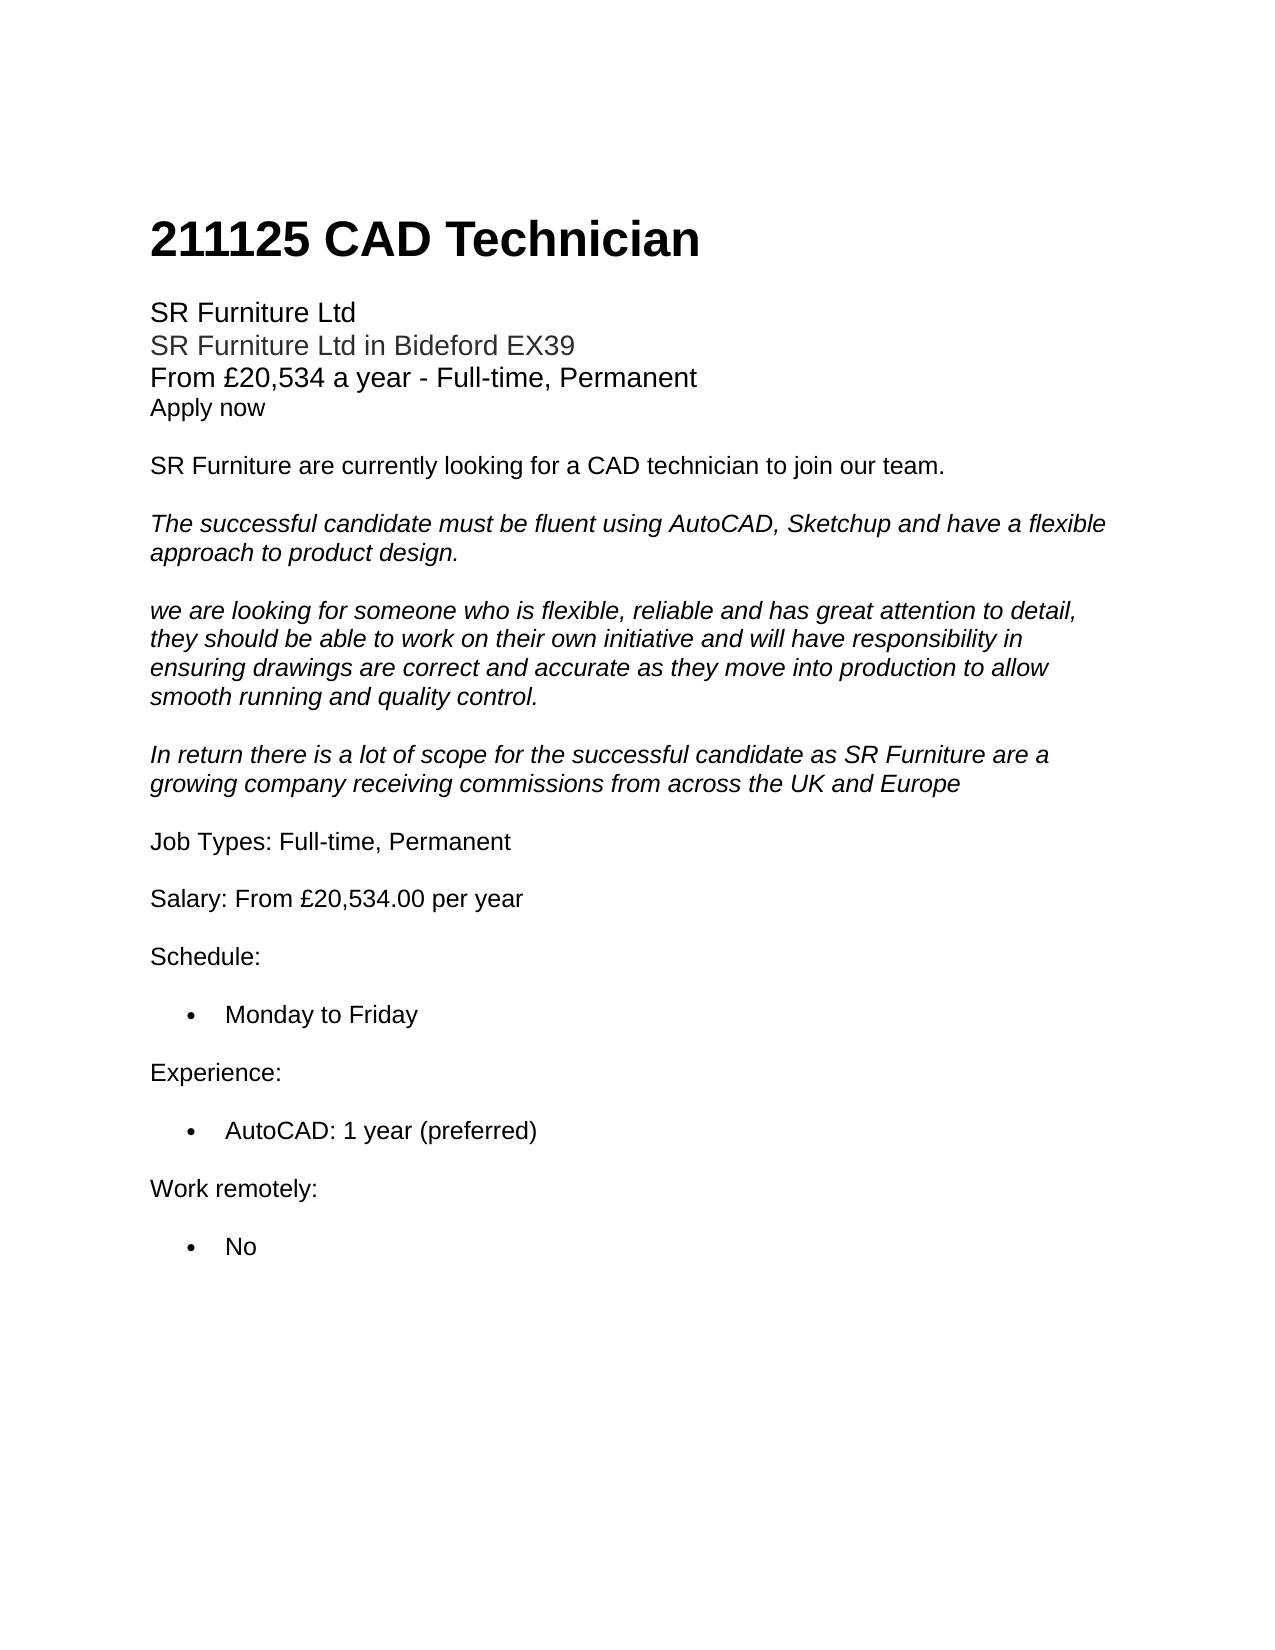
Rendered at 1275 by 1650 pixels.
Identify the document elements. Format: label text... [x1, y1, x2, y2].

text SR Furniture Ltd [150, 296, 1125, 328]
text SR Furniture Ltd in Bideford EX39 [150, 328, 1125, 361]
text Work remotely: [150, 1174, 1125, 1203]
list AutoCAD: 1 year (preferred) [187, 1116, 1125, 1145]
list Monday to Friday [187, 1000, 1125, 1029]
text 211125 CAD Technician [150, 209, 1125, 267]
text Salary: From £20,534.00 per year [150, 884, 1125, 913]
text we are looking for someone who is flexible, reliable and has great attention to detail, they should be able to work on their own initiative and will have responsibility in ensuring drawings are correct and accurate as they move into production to allow smooth running and quality control. [150, 596, 1125, 711]
list No [187, 1232, 1125, 1261]
text From £20,534 a year - Full-time, Permanent [150, 361, 1125, 393]
text Schedule: [150, 942, 1125, 971]
text SR Furniture are currently looking for a CAD technician to join our team. [150, 451, 1125, 480]
text Job Types: Full-time, Permanent [150, 827, 1125, 855]
text The successful candidate must be fluent using AutoCAD, Sketchup and have a flexible approach to product design. [150, 509, 1125, 567]
text Apply now [150, 393, 1125, 422]
text In return there is a lot of scope for the successful candidate as SR Furniture are a growing company receiving commissions from across the UK and Europe [150, 740, 1125, 797]
text Experience: [150, 1058, 1125, 1087]
